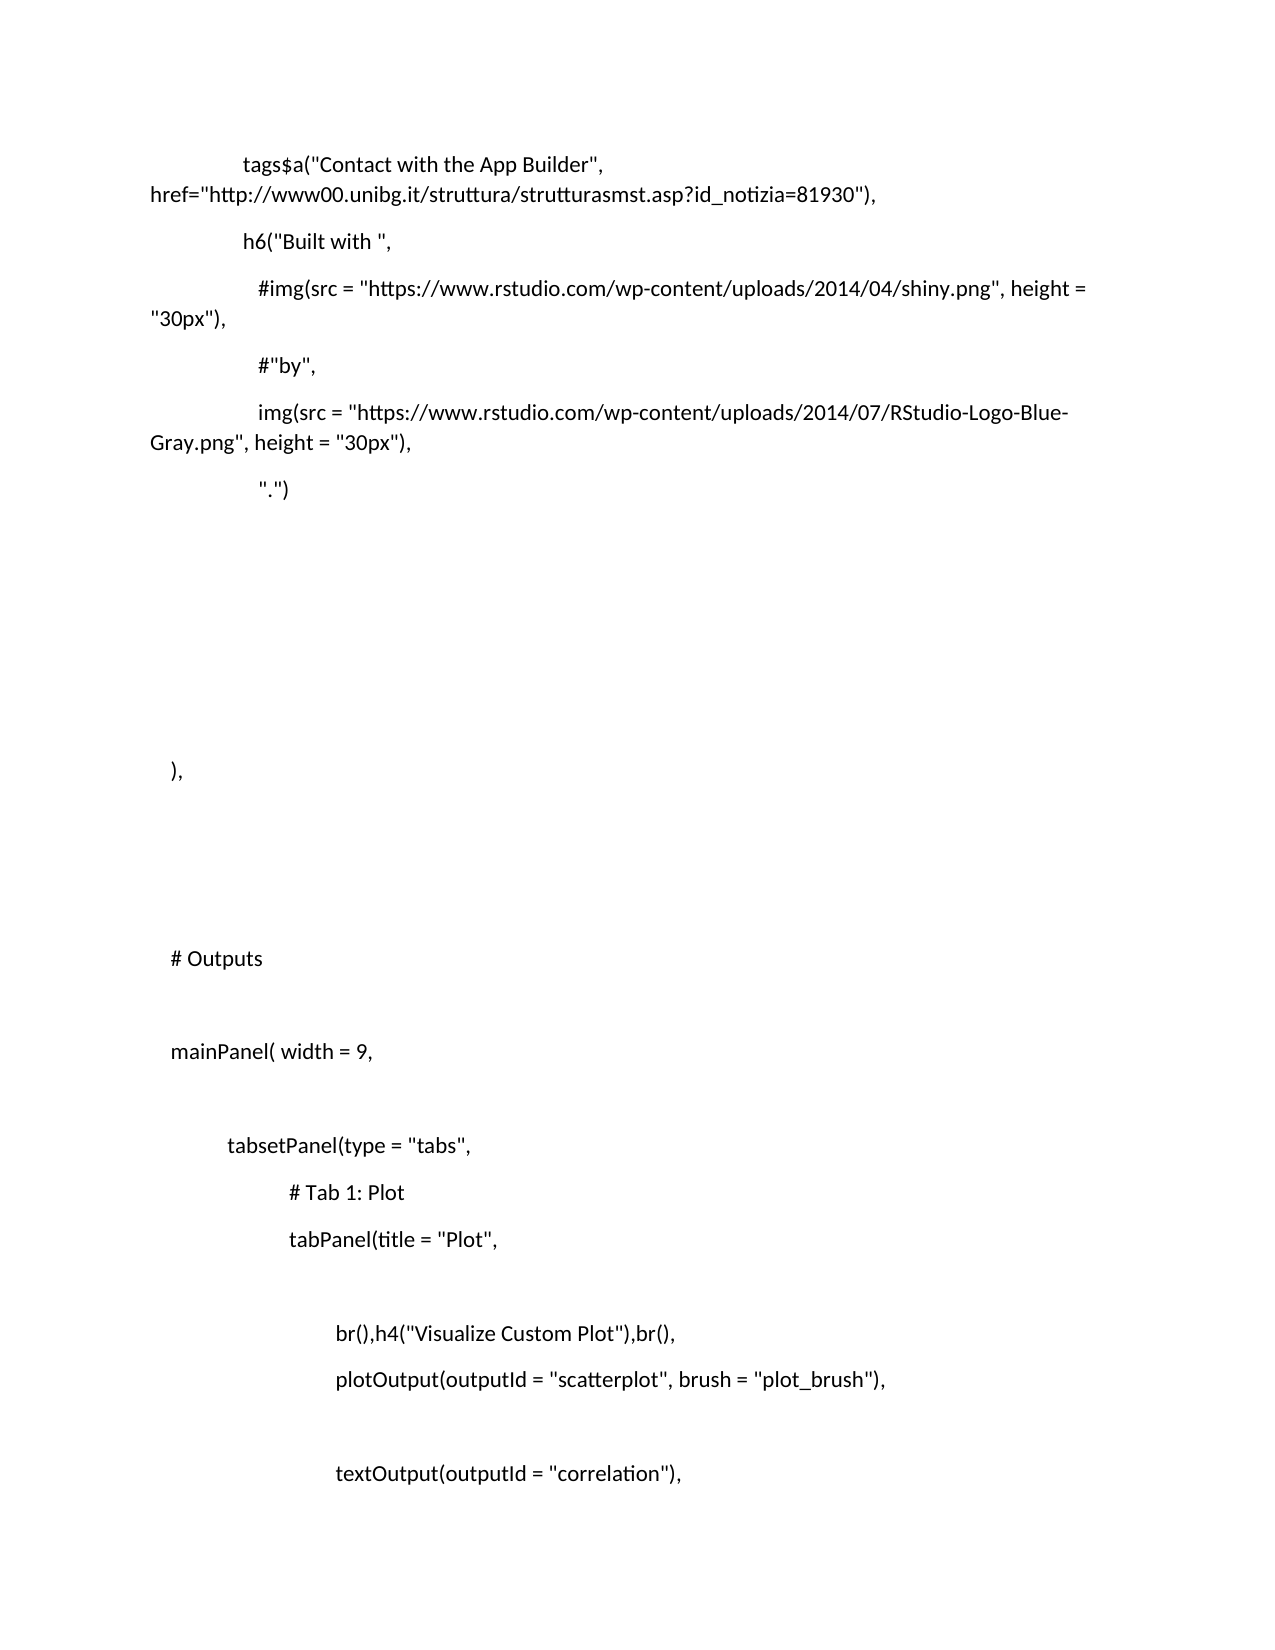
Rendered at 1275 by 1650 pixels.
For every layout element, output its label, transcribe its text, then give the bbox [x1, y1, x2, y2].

text tabsetPanel(type = "tabs", [150, 1131, 1125, 1159]
text plotOutput(outputId = "scatterplot", brush = "plot_brush"), [150, 1366, 1125, 1394]
text tabPanel(title = "Plot", [150, 1225, 1125, 1253]
text br(),h4("Visualize Custom Plot"),br(), [150, 1319, 1125, 1347]
text #"by", [150, 351, 1125, 379]
text #img(src = "https://www.rstudio.com/wp-content/uploads/2014/04/shiny.png", height = "30px"), [150, 274, 1125, 332]
text ), [150, 756, 1125, 784]
text img(src = "https://www.rstudio.com/wp-content/uploads/2014/07/RStudio-Logo-Blue-Gray.png", height = "30px"), [150, 398, 1125, 456]
text textOutput(outputId = "correlation"), [150, 1459, 1125, 1487]
text h6("Built with ", [150, 227, 1125, 255]
text # Outputs [150, 944, 1125, 972]
text tags$a("Contact with the App Builder", href="http://www00.unibg.it/struttura/strutturasmst.asp?id_notizia=81930"), [150, 150, 1125, 208]
text mainPanel( width = 9, [150, 1037, 1125, 1066]
text ".") [150, 475, 1125, 503]
text # Tab 1: Plot [150, 1178, 1125, 1206]
